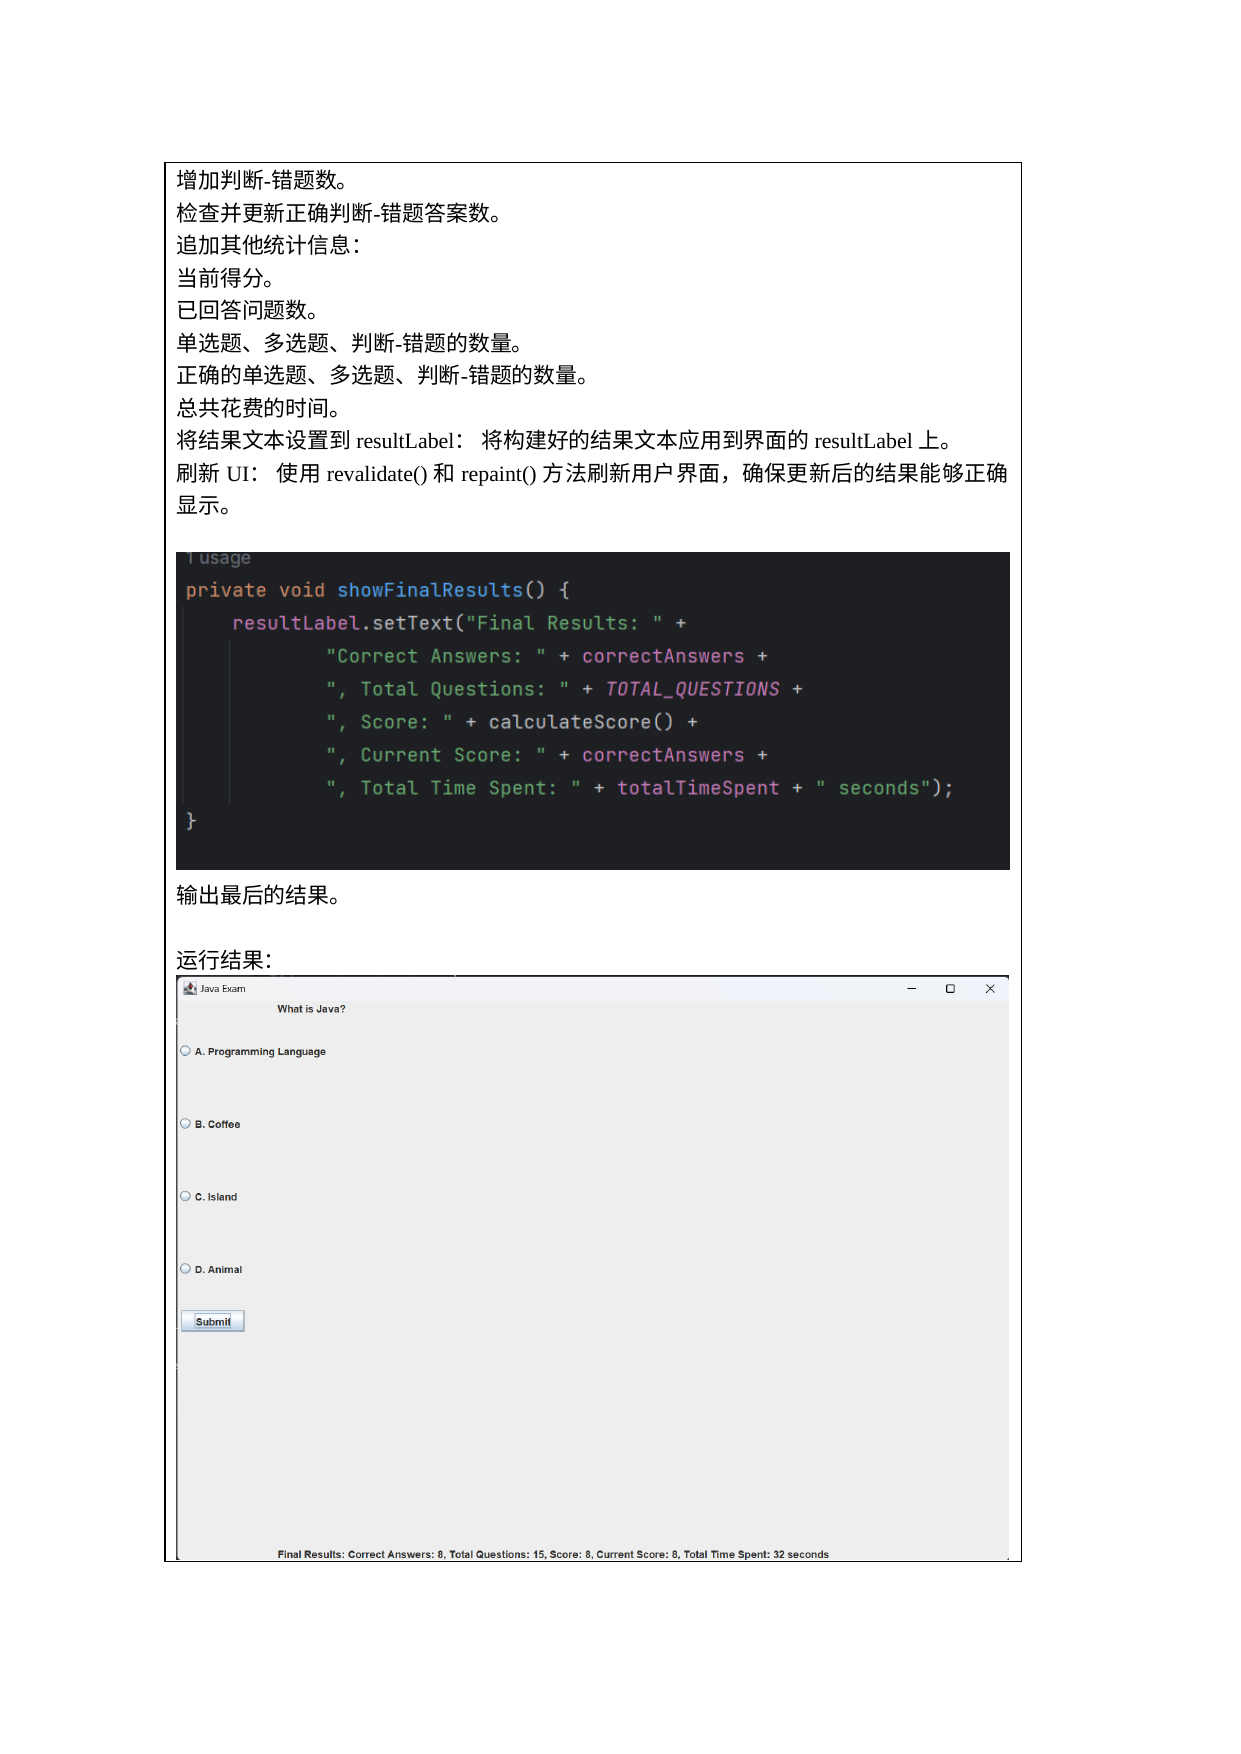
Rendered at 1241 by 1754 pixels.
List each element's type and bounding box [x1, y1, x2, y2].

table_header [166, 163, 1021, 1561]
picture [176, 975, 1009, 1560]
picture [176, 552, 1010, 870]
